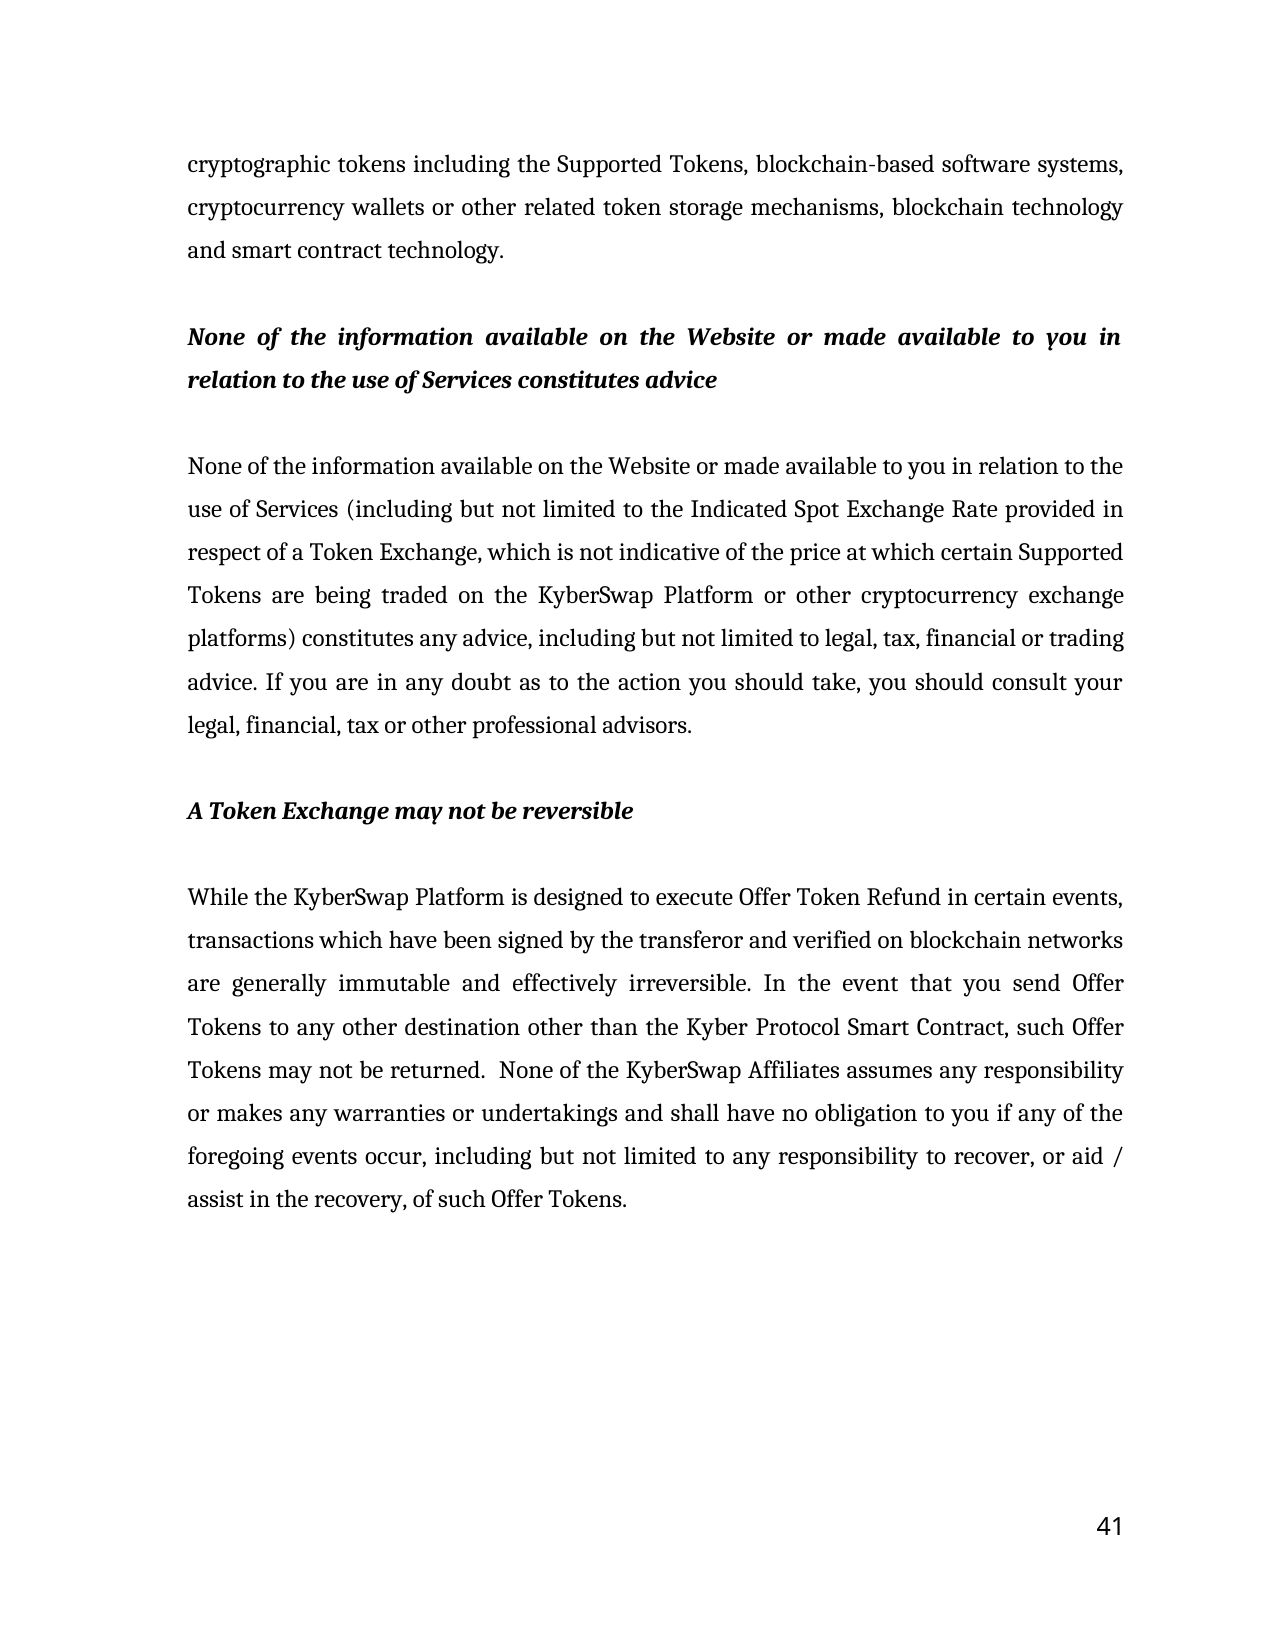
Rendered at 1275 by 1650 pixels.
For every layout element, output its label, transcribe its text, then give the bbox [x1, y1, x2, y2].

list None of the information available on the Website or made available to you in relation to the use of Services (including but not limited to the Indicated Spot Exchange Rate provided in respect of a Token Exchange, which is not indicative of the price at which certain Supported Tokens are being traded on the KyberSwap Platform or other cryptocurrency exchange platforms) constitutes any advice, including but not limited to legal, tax, financial or trading advice. If you are in any doubt as to the action you should take, you should consult your legal, financial, tax or other professional advisors. [187, 452, 1125, 739]
list While the KyberSwap Platform is designed to execute Offer Token Refund in certain events, transactions which have been signed by the transferor and verified on blockchain networks are generally immutable and effectively irreversible. In the event that you send Offer Tokens to any other destination other than the Kyber Protocol Smart Contract, such Offer Tokens may not be returned. None of the KyberSwap Affiliates assumes any responsibility or makes any warranties or undertakings and shall have no obligation to you if any of the foregoing events occur, including but not limited to any responsibility to recover, or aid / assist in the recovery, of such Offer Tokens. [187, 883, 1125, 1214]
list None of the information available on the Website or made available to you in relation to the use of Services constitutes advice [187, 322, 1125, 394]
list A Token Exchange may not be reversible [187, 797, 1125, 826]
